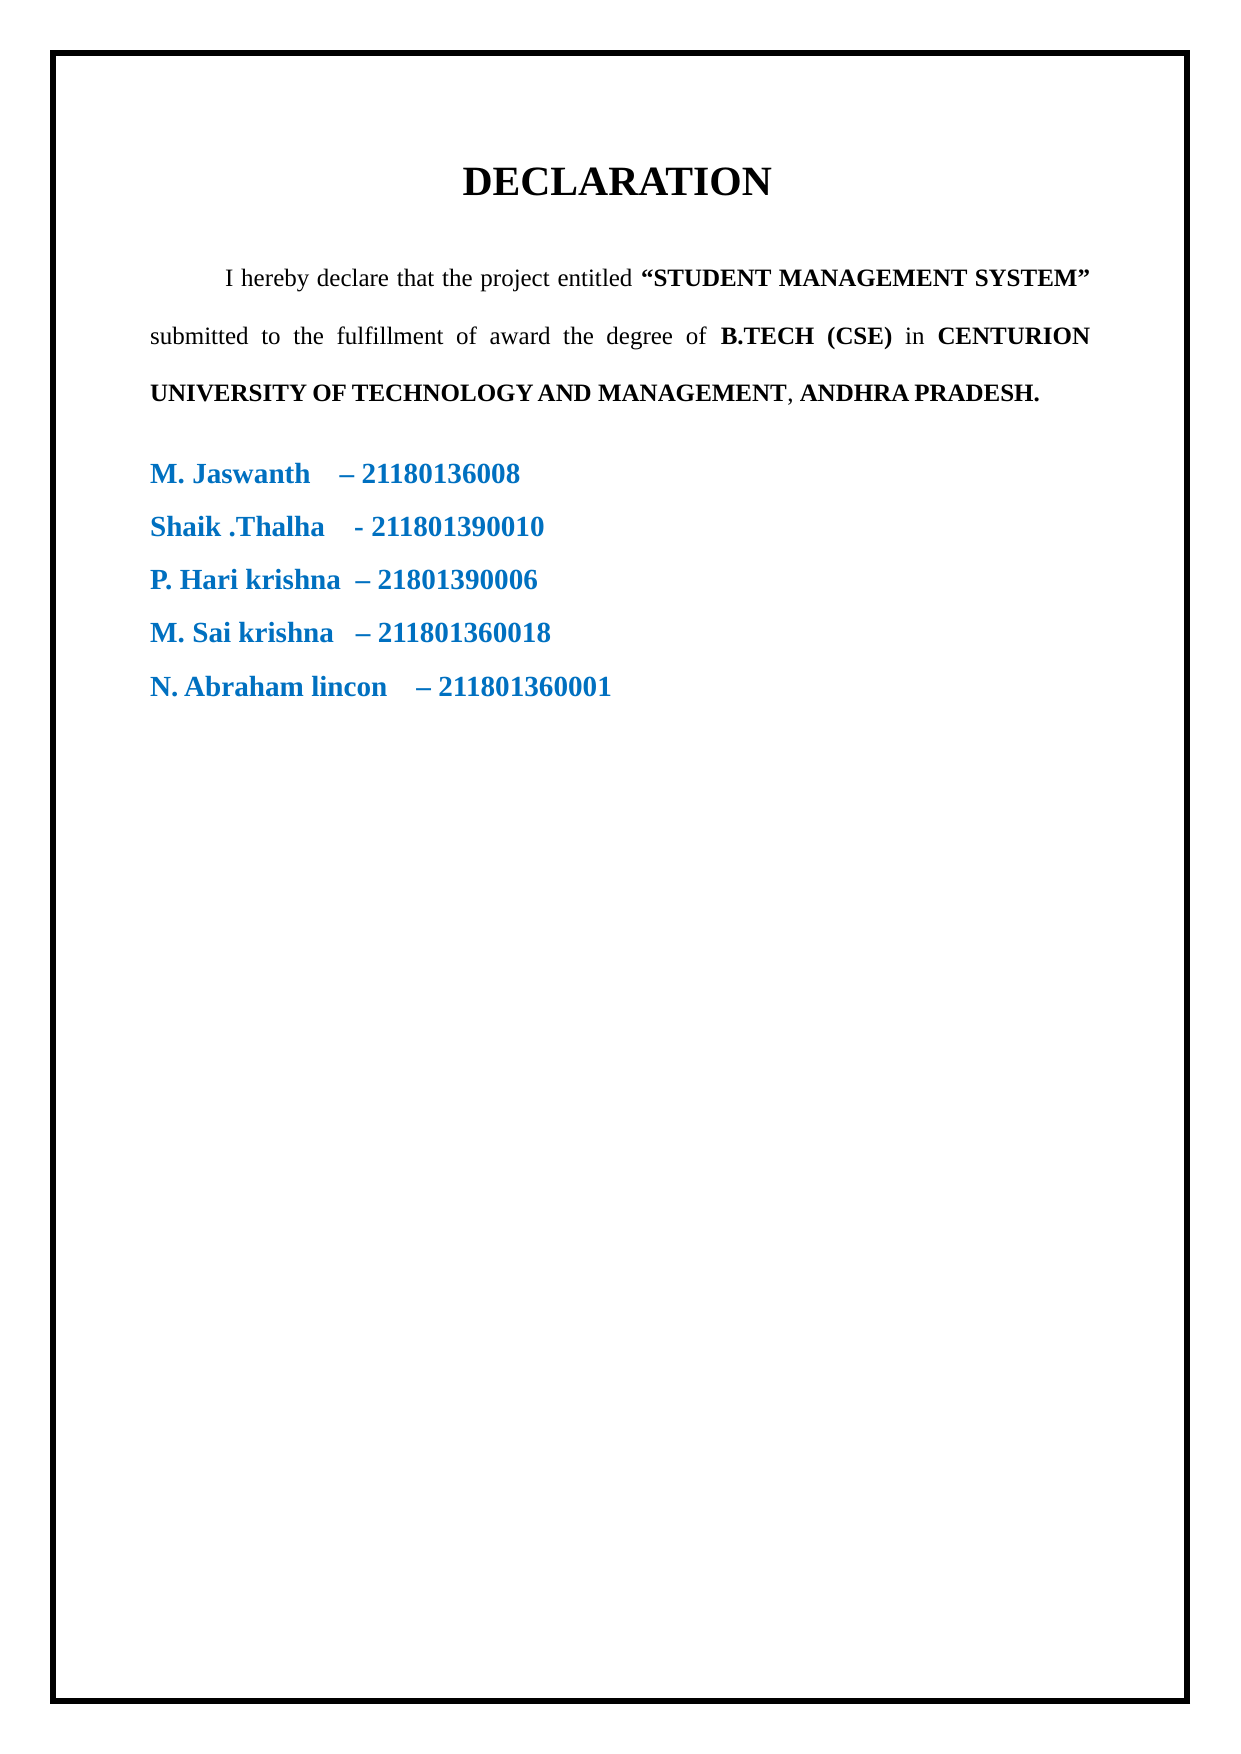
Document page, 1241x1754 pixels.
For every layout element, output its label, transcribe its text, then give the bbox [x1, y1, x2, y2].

text N. Abraham lincon – 211801360001 [150, 669, 1090, 702]
text M. Sai krishna – 211801360018 [150, 615, 1090, 649]
text DECLARATION [283, 157, 951, 205]
text I hereby declare that the project entitled “STUDENT MANAGEMENT SYSTEM” submitted to the fulfillment of award the degree of B.TECH (CSE) in CENTURION UNIVERSITY OF TECHNOLOGY AND MANAGEMENT, ANDHRA PRADESH. [150, 263, 1090, 407]
text P. Hari krishna – 21801390006 [150, 562, 1090, 596]
text M. Jaswanth – 21180136008 [150, 456, 1090, 489]
text Shaik .Thalha - 211801390010 [150, 509, 1090, 542]
